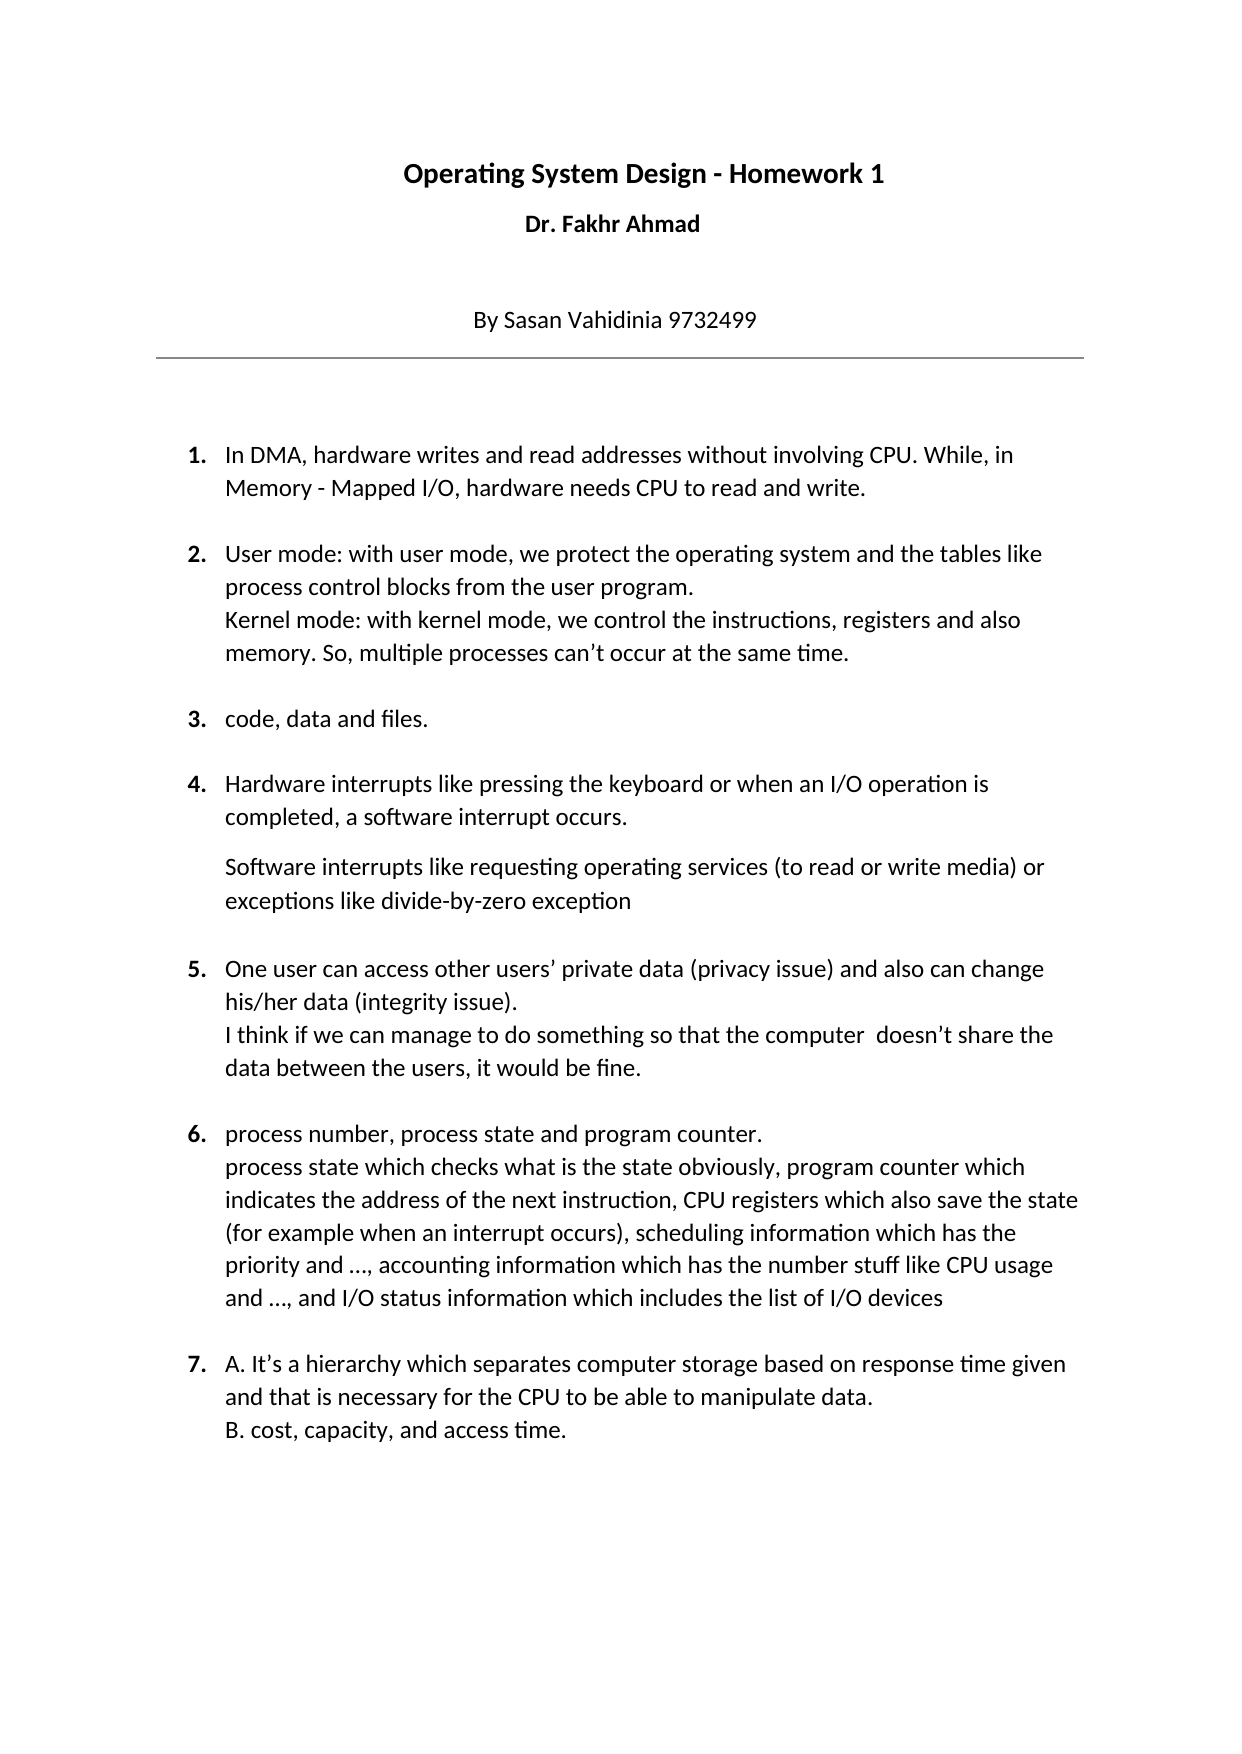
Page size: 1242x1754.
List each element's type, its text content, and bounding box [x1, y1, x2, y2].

list code, data and files. [187, 703, 1088, 733]
text By Sasan Vahidinia 9732499 [456, 305, 897, 335]
text Dr. Fakhr Ahmad [450, 209, 897, 239]
list In DMA, hardware writes and read addresses without involving CPU. While, in Memory - Mapped I/O, hardware needs CPU to read and write. [187, 439, 1088, 503]
list A. It’s a hierarchy which separates computer storage based on response time given and that is necessary for the CPU to be able to manipulate data. [187, 1348, 1088, 1412]
list B. cost, capacity, and access time. [225, 1414, 1088, 1445]
list I think if we can manage to do something so that the computer doesn’t share the data between the users, it would be fine. [225, 1019, 1088, 1083]
list process number, process state and program counter. [187, 1118, 1088, 1148]
list User mode: with user mode, we protect the operating system and the tables like process control blocks from the user program. [187, 538, 1088, 602]
list One user can access other users’ private data (privacy issue) and also can change his/her data (integrity issue). [187, 953, 1088, 1017]
text Operating System Design - Homework 1 [375, 155, 897, 191]
list Kernel mode: with kernel mode, we control the instructions, registers and also memory. So, multiple processes can’t occur at the same time. [225, 604, 1088, 667]
list Hardware interrupts like pressing the keyboard or when an I/O operation is completed, a software interrupt occurs. [187, 768, 1088, 832]
list process state which checks what is the state obviously, program counter which indicates the address of the next instruction, CPU registers which also save the state (for example when an interrupt occurs), scheduling information which has the priority and …, accounting information which has the number stuff like CPU usage and …, and I/O status information which includes the list of I/O devices [225, 1151, 1088, 1313]
text Software interrupts like requesting operating services (to read or write media) or exceptions like divide-by-zero exception [225, 851, 1088, 916]
